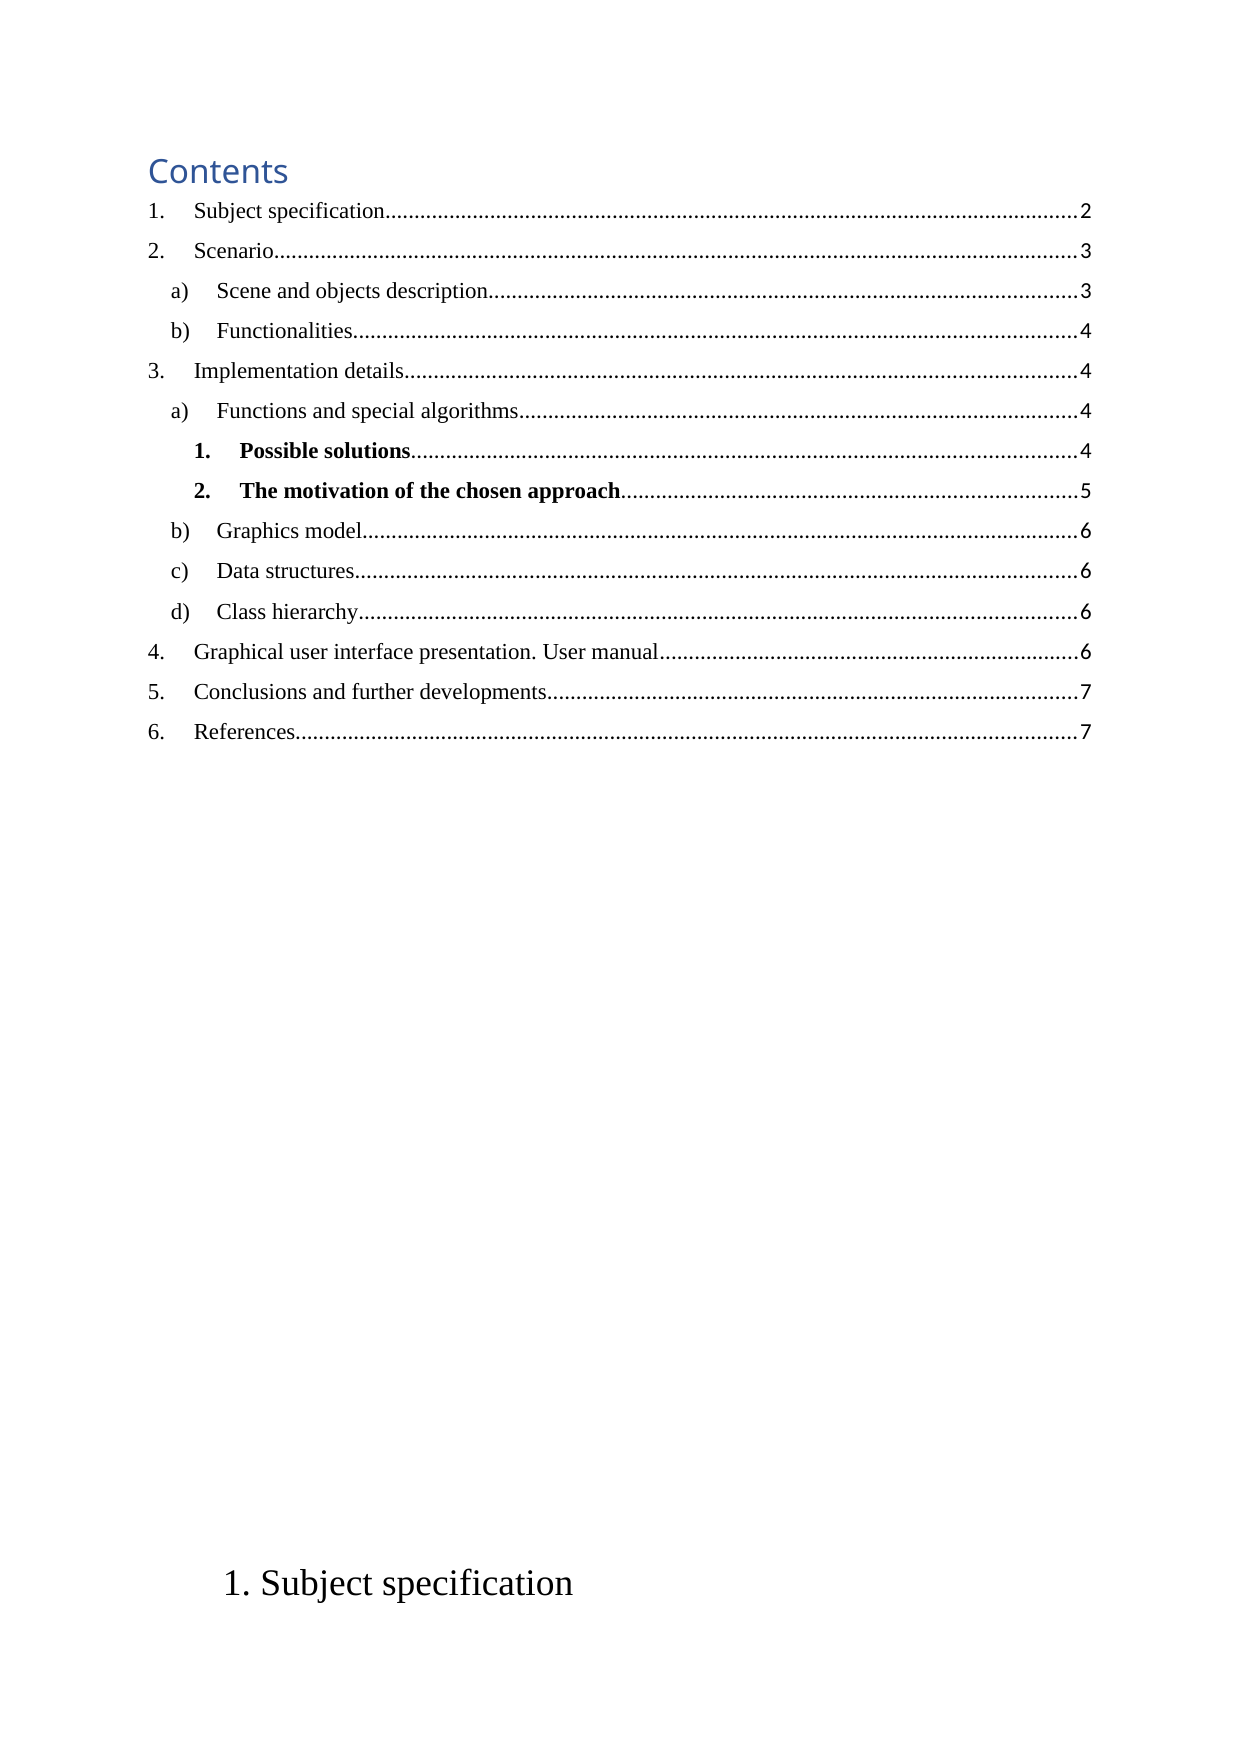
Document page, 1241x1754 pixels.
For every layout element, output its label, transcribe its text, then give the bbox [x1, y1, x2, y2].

list Subject specification [223, 1560, 1093, 1603]
